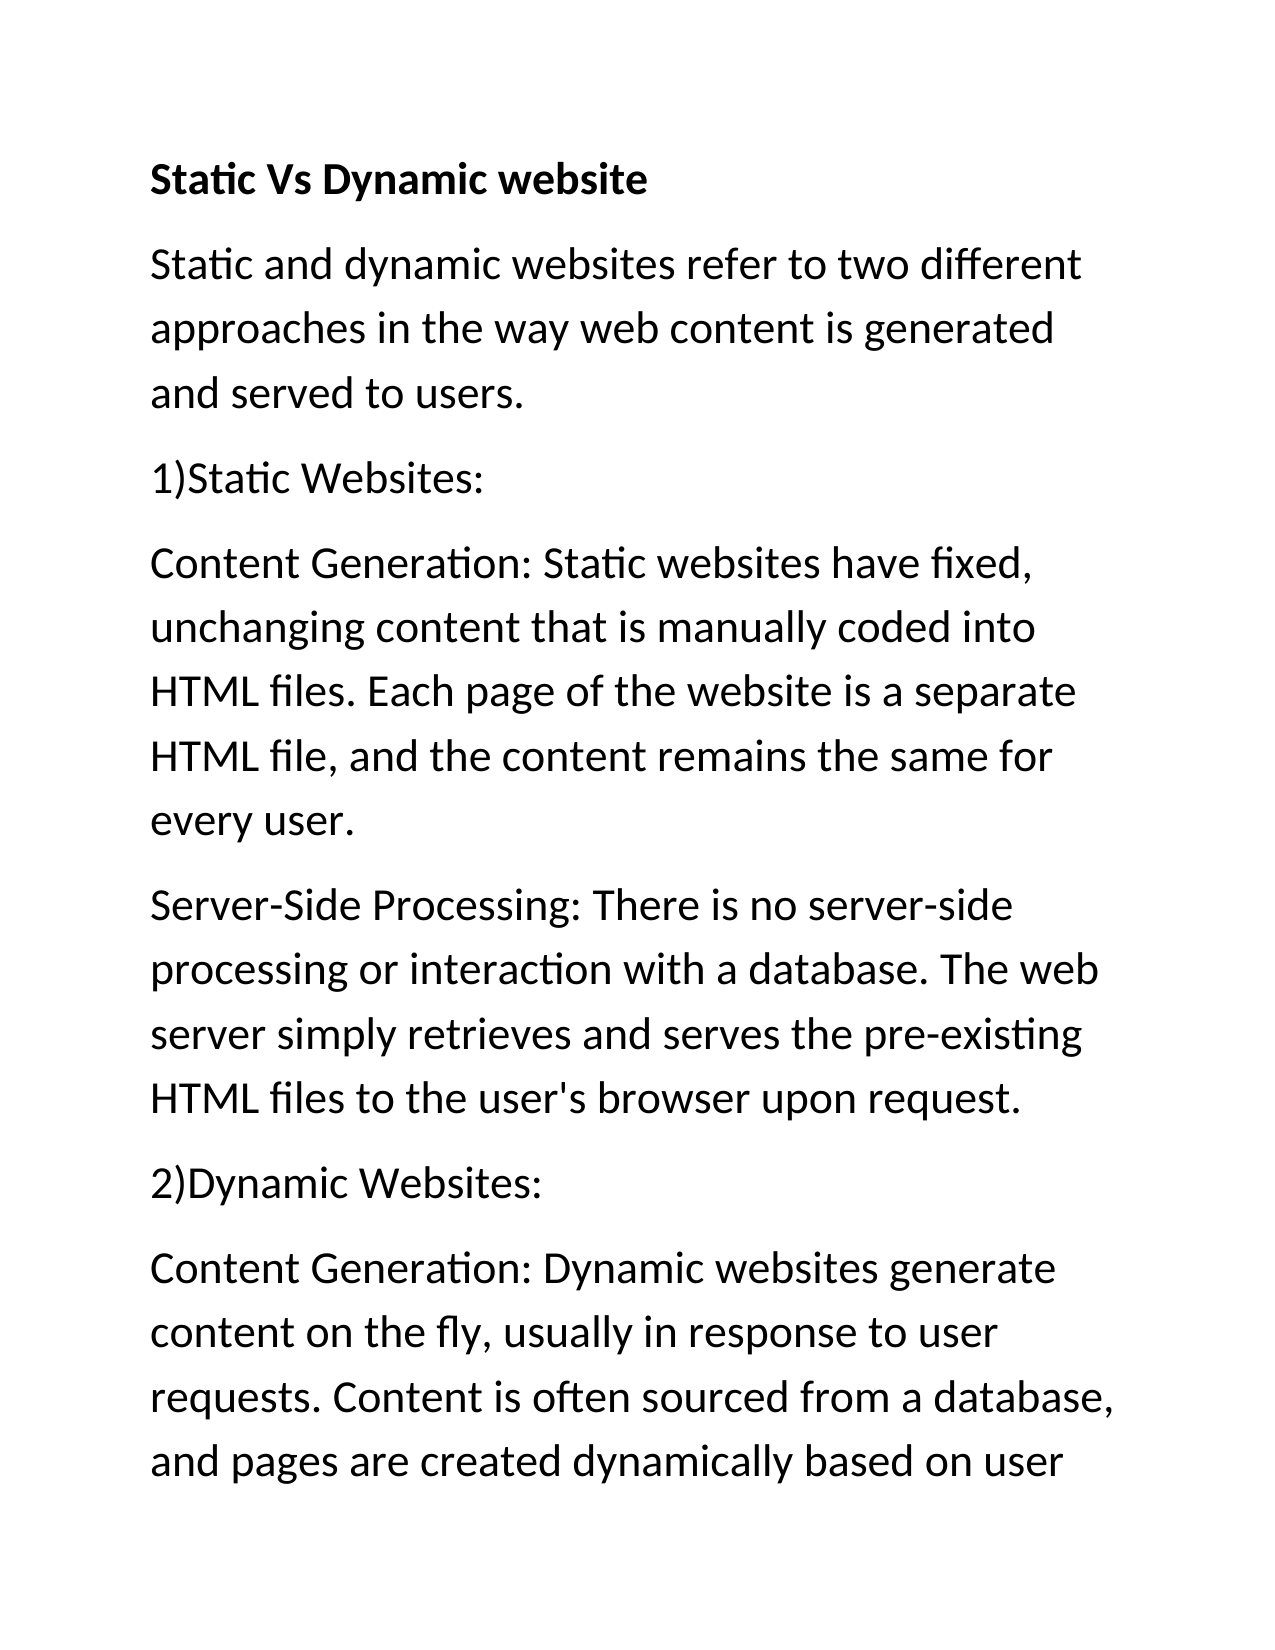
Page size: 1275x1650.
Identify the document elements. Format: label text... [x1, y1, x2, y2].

text Static and dynamic websites refer to two different approaches in the way web content is generated and served to users. [150, 235, 1125, 419]
text Server-Side Processing: There is no server-side processing or interaction with a database. The web server simply retrieves and serves the pre-existing HTML files to the user's browser upon request. [150, 876, 1125, 1125]
text 1)Static Websites: [150, 449, 1125, 505]
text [150, 1239, 1125, 1488]
text Static Vs Dynamic website [150, 150, 1125, 206]
text Content Generation: Static websites have fixed, unchanging content that is manually coded into HTML files. Each page of the website is a separate HTML file, and the content remains the same for every user. [150, 534, 1125, 847]
text 2)Dynamic Websites: [150, 1154, 1125, 1210]
